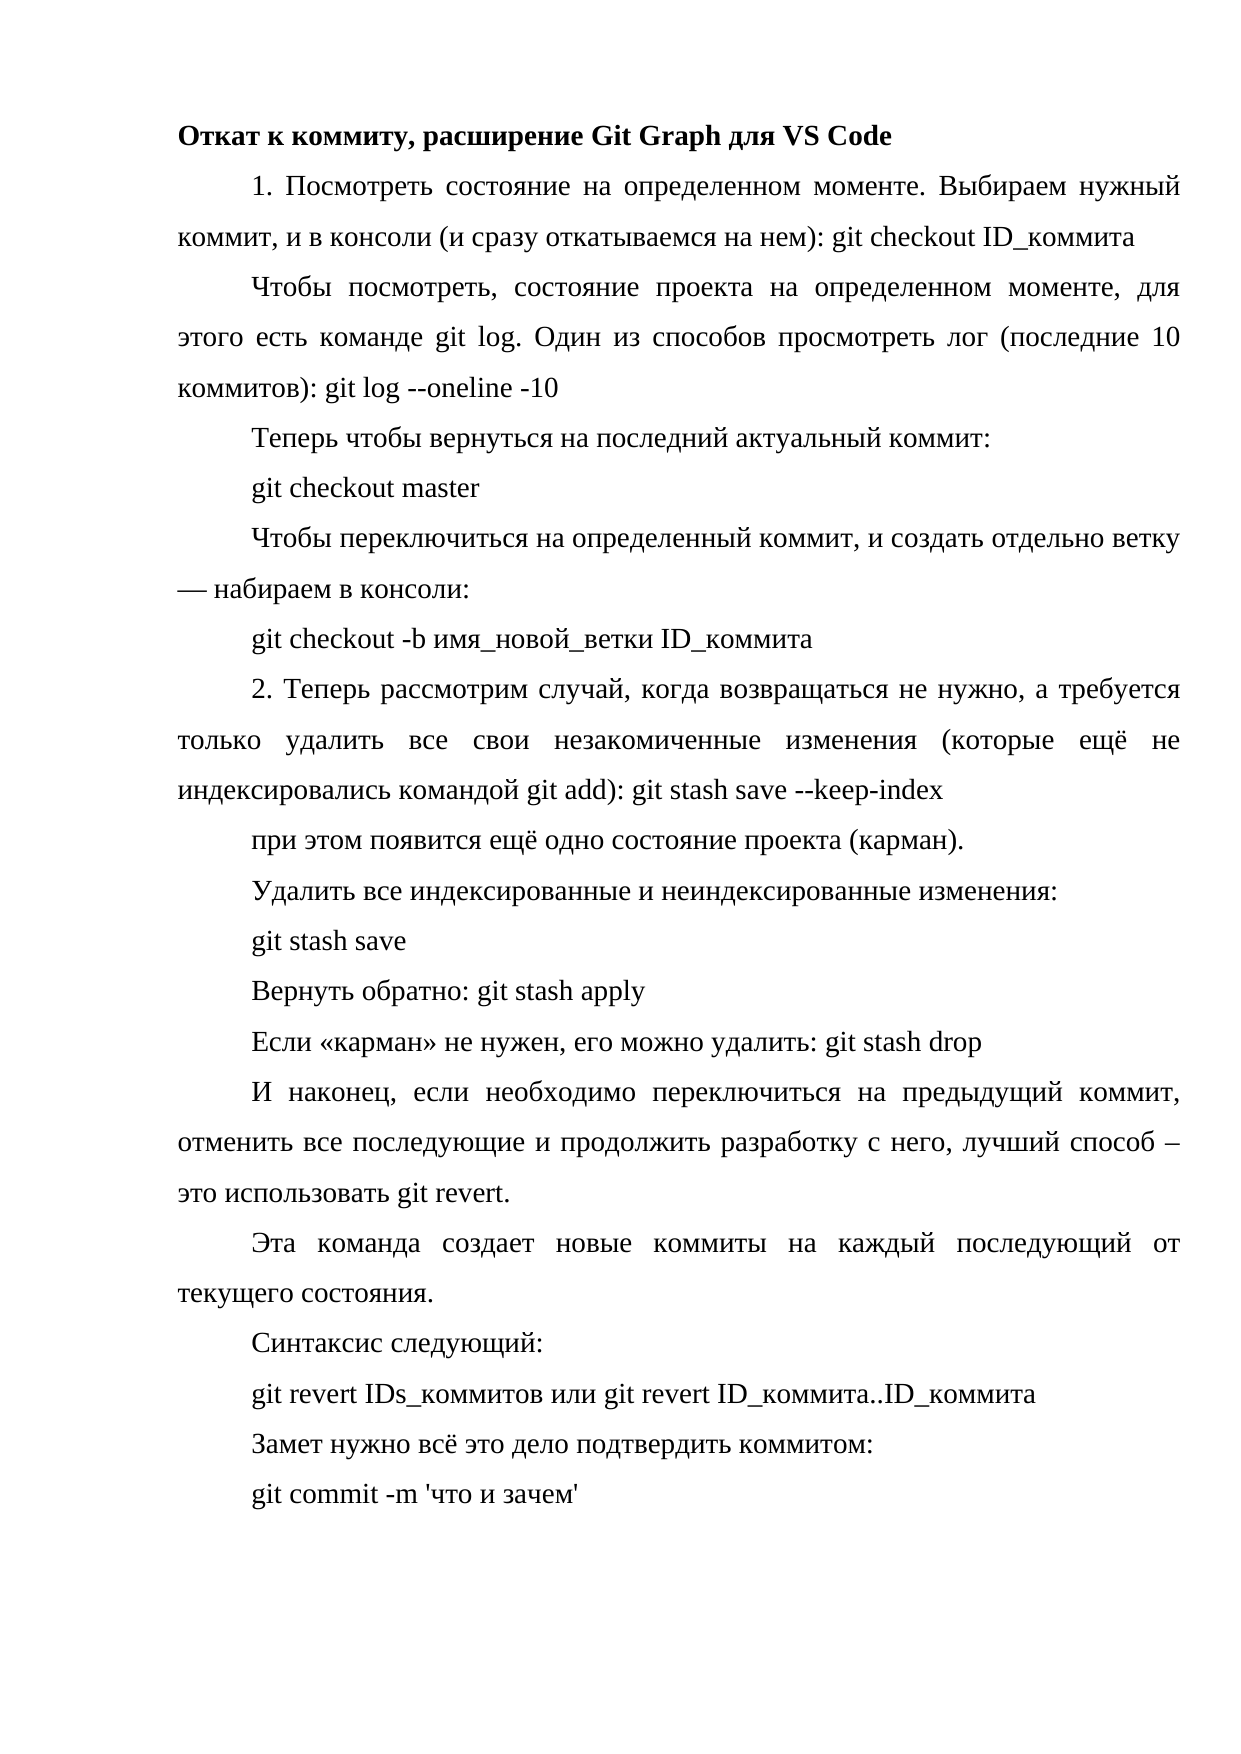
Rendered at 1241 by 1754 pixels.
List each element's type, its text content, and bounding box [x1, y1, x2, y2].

text Чтобы посмотреть, состояние проекта на определенном моменте, для этого есть команде git log. Один из способов просмотреть лог (последние 10 коммитов): git log --oneline -10 [177, 269, 1181, 403]
text И наконец, если необходимо переключиться на предыдущий коммит, отменить все последующие и продолжить разработку с него, лучший способ – это использовать git revert. [177, 1074, 1181, 1208]
text Синтаксис следующий: [177, 1326, 1181, 1359]
text git revert IDs_коммитов или git revert ID_коммита..ID_коммита [177, 1376, 1181, 1409]
text git checkout master [177, 470, 1181, 504]
text git stash save [177, 923, 1181, 957]
text Чтобы переключиться на определенный коммит, и создать отдельно ветку — набираем в консоли: [177, 521, 1181, 604]
text 1. Посмотреть состояние на определенном моменте. Выбираем нужный коммит, и в консоли (и сразу откатываемся на нем): git checkout ID_коммита [177, 168, 1181, 252]
text Теперь чтобы вернуться на последний актуальный коммит: [177, 420, 1181, 453]
text git checkout -b имя_новой_ветки ID_коммита [177, 621, 1181, 655]
text Вернуть обратно: git stash apply [177, 973, 1181, 1007]
text Замет нужно всё это дело подтвердить коммитом: [177, 1426, 1181, 1460]
text Эта команда создает новые коммиты на каждый последующий от текущего состояния. [177, 1225, 1181, 1309]
text git commit -m 'что и зачем' [177, 1477, 1181, 1510]
text при этом появится ещё одно состояние проекта (карман). [177, 822, 1181, 856]
text Откат к коммиту, расширение Git Graph для VS Code [177, 118, 1181, 152]
text Удалить все индексированные и неиндексированные изменения: [177, 873, 1181, 906]
text 2. Теперь рассмотрим случай, когда возвращаться не нужно, а требуется только удалить все свои незакомиченные изменения (которые ещё не индексировались командой git add): git stash save --keep-index [177, 672, 1181, 806]
text Если «карман» не нужен, его можно удалить: git stash drop [177, 1024, 1181, 1057]
